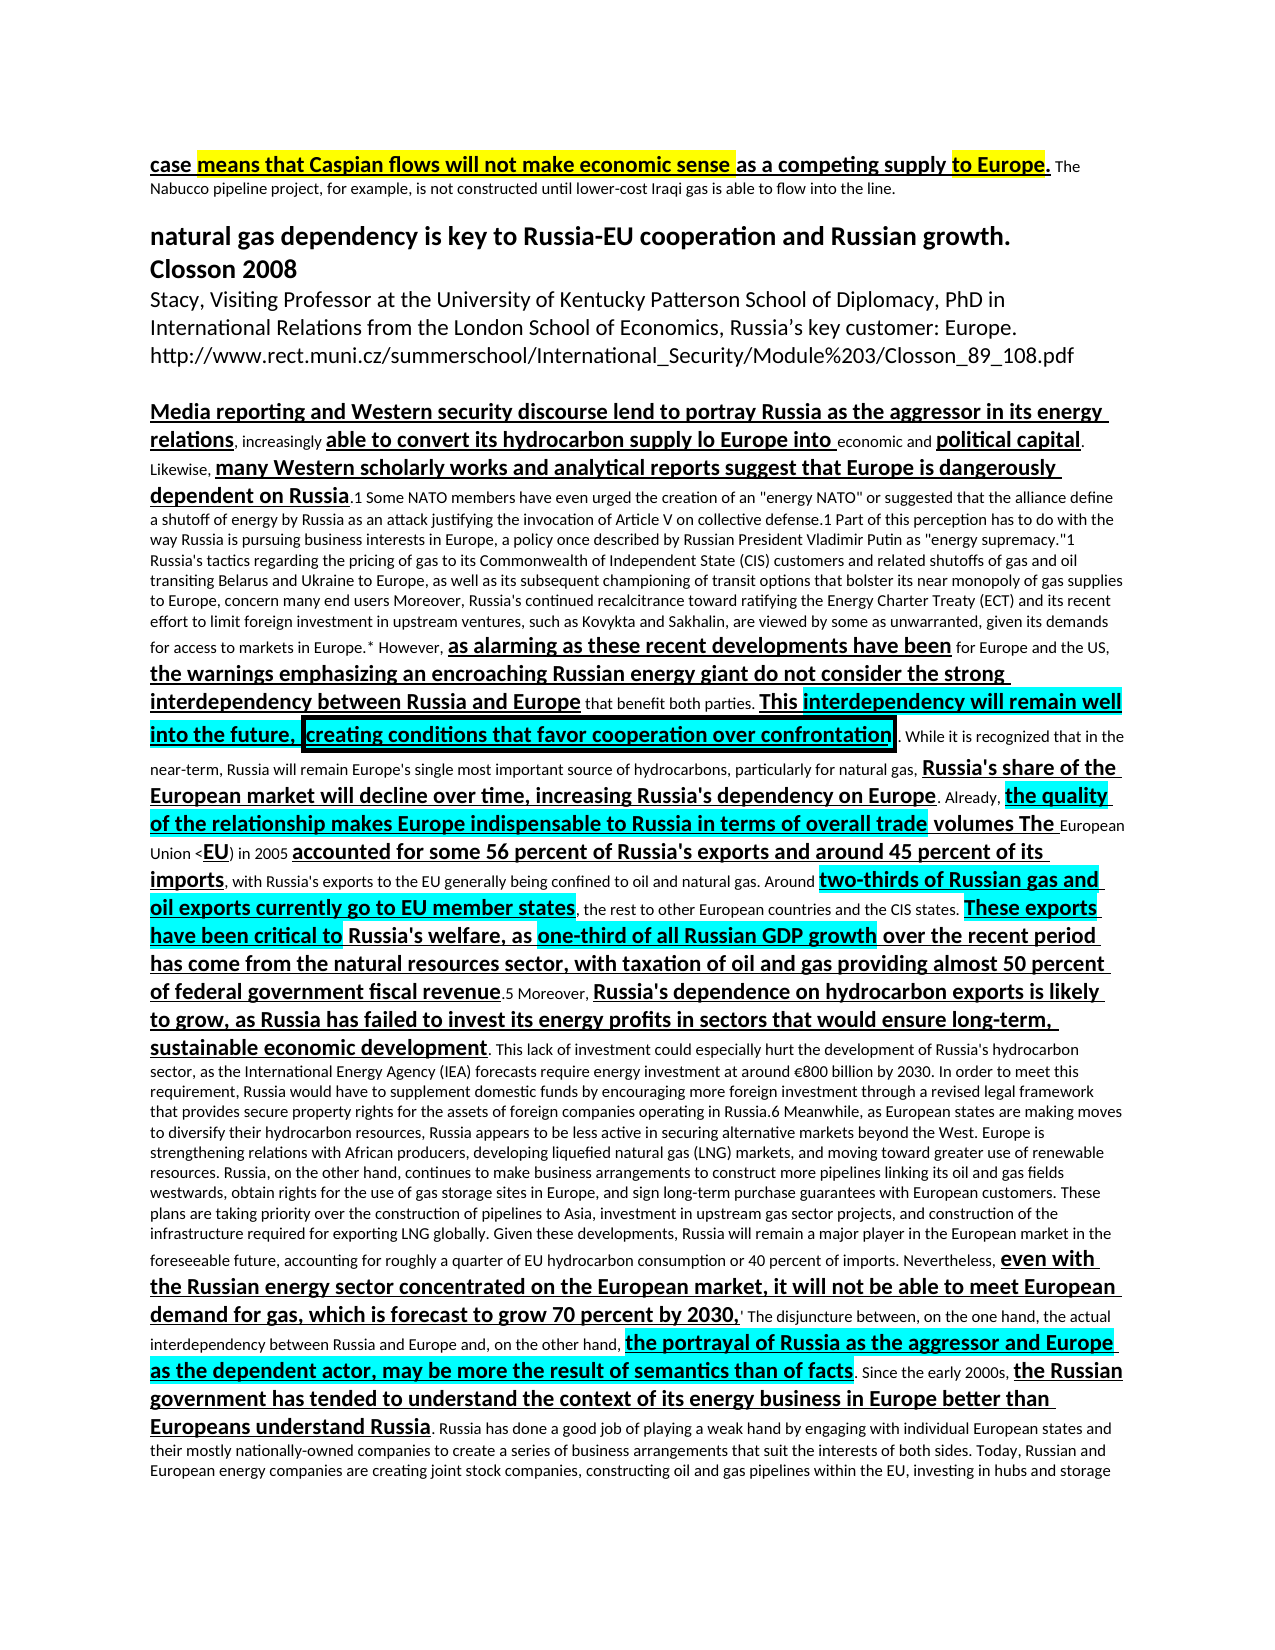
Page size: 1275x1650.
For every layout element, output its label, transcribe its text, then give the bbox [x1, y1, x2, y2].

subtitle natural gas dependency is key to Russia-EU cooperation and Russian growth. [150, 219, 1125, 252]
text Stacy, Visiting Professor at the University of Kentucky Patterson School of Diplomacy, PhD in International Relations from the London School of Economics, Russia’s key customer: Europe. http://www.rect.muni.cz/summerschool/International_Security/Module%203/Closson_89_108.pdf [150, 285, 1125, 369]
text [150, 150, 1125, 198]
text Closson 2008 [150, 252, 1125, 285]
